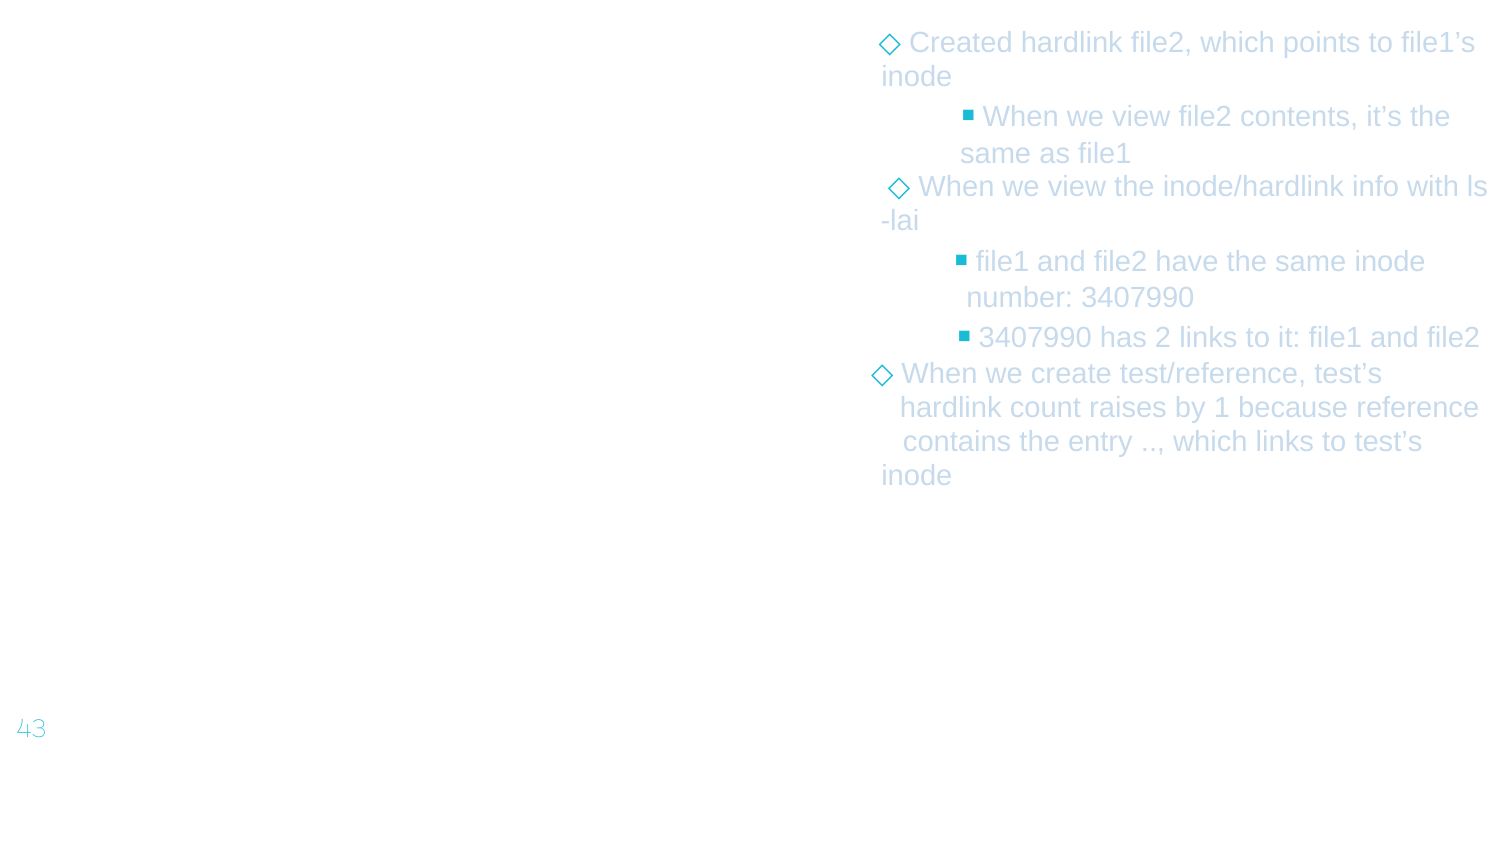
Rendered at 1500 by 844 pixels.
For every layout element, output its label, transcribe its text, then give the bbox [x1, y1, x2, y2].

text number: 3407990 [17, 280, 1194, 313]
text 43 [17, 714, 1488, 743]
text ◇ When we view the inode/hardlink info with ls [17, 169, 1488, 203]
text ￭ 3407990 has 2 links to it: file1 and file2 [17, 314, 1481, 356]
text same as file1 [17, 136, 1131, 169]
text ￭ file1 and file2 have the same inode [17, 237, 1426, 279]
text hardlink count raises by 1 because reference [17, 390, 1480, 424]
text inode [17, 458, 952, 491]
text -lai [17, 203, 919, 237]
text inode [17, 59, 952, 93]
text ◇ Created hardlink file2, which points to file1’s [17, 25, 1476, 59]
text contains the entry .., which links to test’s [17, 424, 1423, 457]
text ￭ When we view file2 contents, it’s the [17, 93, 1451, 135]
text ◇ When we create test/reference, test’s [17, 356, 1383, 390]
